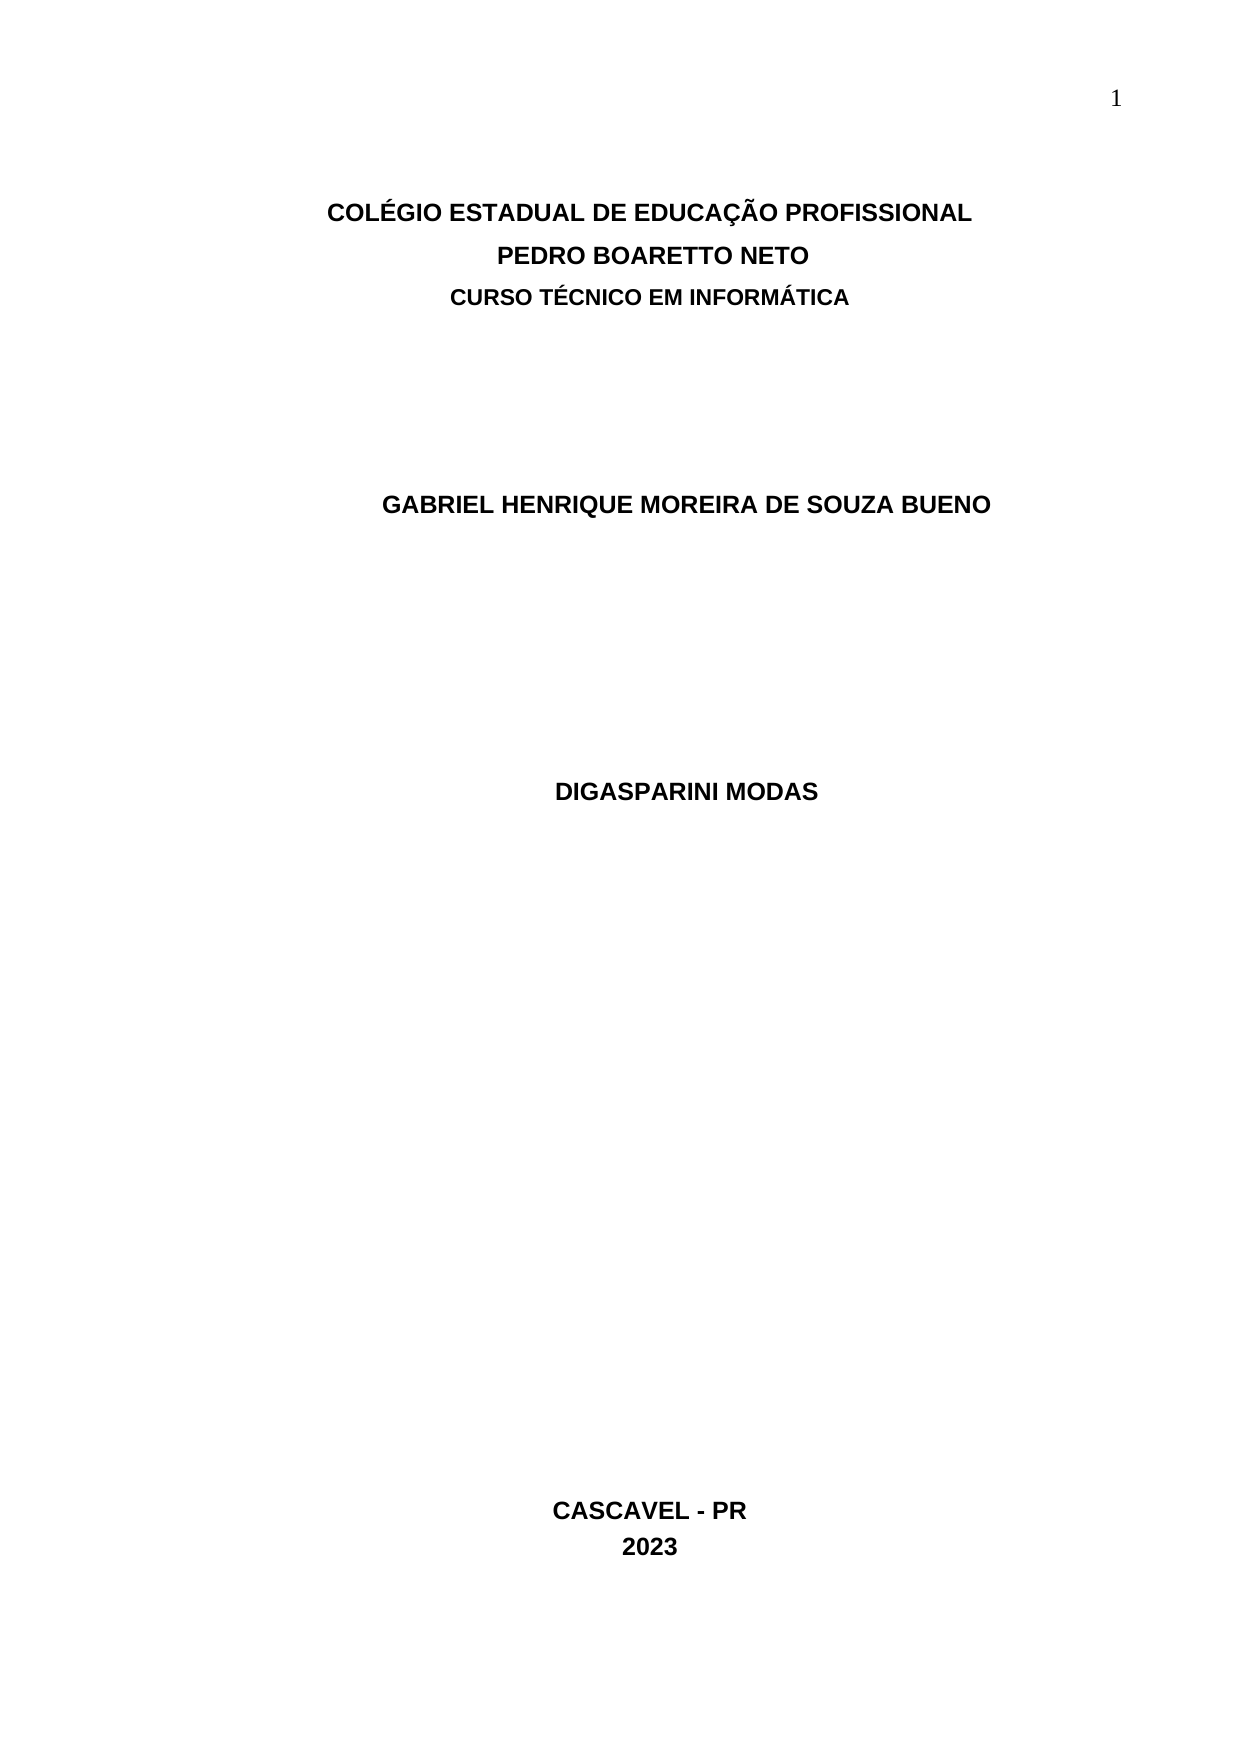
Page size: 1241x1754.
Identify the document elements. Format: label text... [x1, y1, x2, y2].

text COLÉGIO ESTADUAL DE EDUCAÇÃO PROFISSIONAL [177, 198, 1122, 226]
text 2023 [177, 1532, 1122, 1561]
text GABRIEL HENRIQUE MOREIRA DE SOUZA BUENO [177, 490, 1122, 519]
text PEDRO BOARETTO NETO [177, 241, 1122, 269]
text CASCAVEL - PR [177, 1496, 1122, 1525]
text CURSO TÉCNICO EM INFORMÁTICA [177, 284, 1122, 310]
text DIGASPARINI MODAS [177, 777, 1122, 806]
